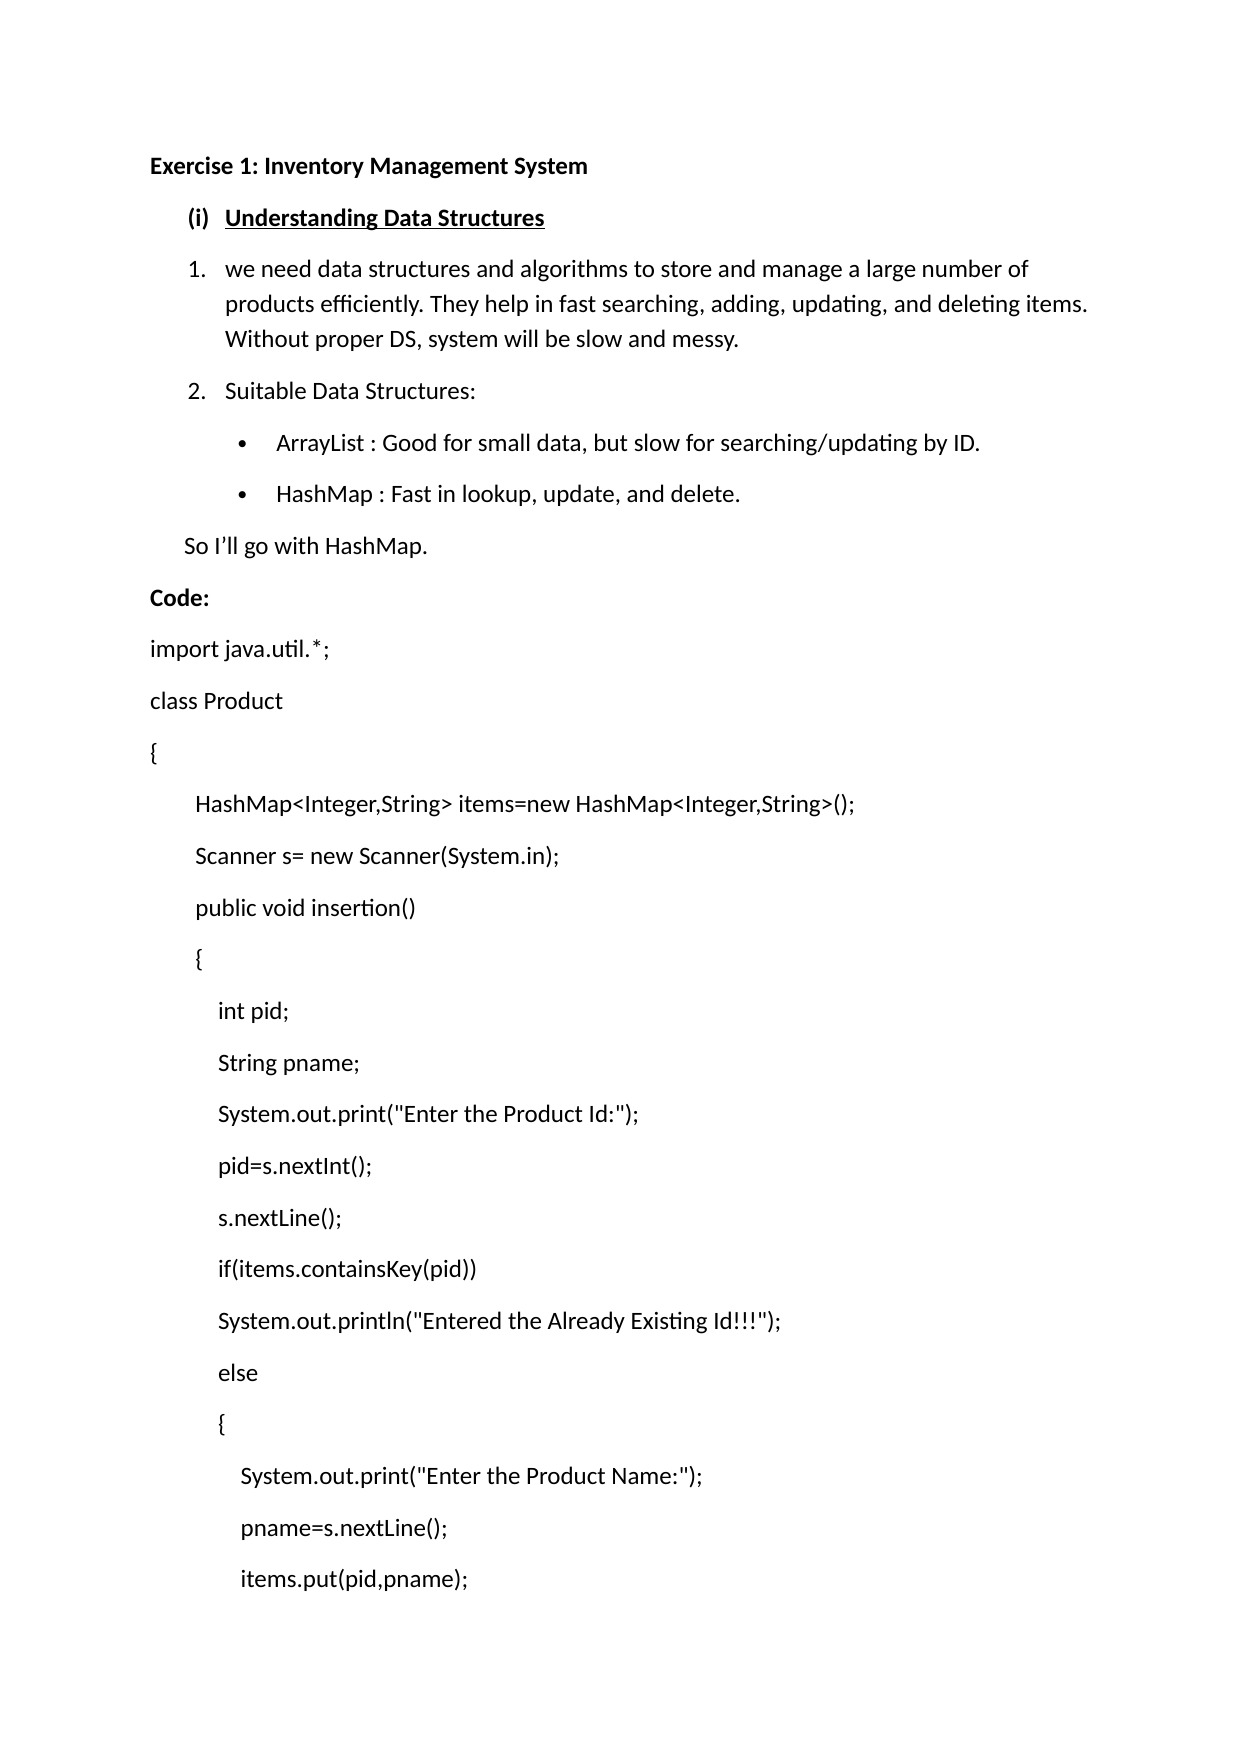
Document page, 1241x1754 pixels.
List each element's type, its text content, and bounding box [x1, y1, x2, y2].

text HashMap<Integer,String> items=new HashMap<Integer,String>(); [150, 788, 1090, 819]
list Suitable Data Structures: [187, 375, 1090, 406]
list we need data structures and algorithms to store and manage a large number of products efficiently. They help in fast searching, adding, updating, and deleting items. Without proper DS, system will be slow and messy. [187, 253, 1090, 354]
text int pid; [150, 995, 1090, 1026]
text System.out.print("Enter the Product Id:"); [150, 1098, 1090, 1129]
text System.out.print("Enter the Product Name:"); [150, 1460, 1090, 1491]
text Exercise 1: Inventory Management System [150, 150, 1090, 181]
text So I’ll go with HashMap. [150, 530, 1090, 561]
text String pname; [150, 1047, 1090, 1077]
text System.out.println("Entered the Already Existing Id!!!"); [150, 1305, 1090, 1336]
text Code: [150, 582, 1090, 612]
text items.put(pid,pname); [150, 1563, 1090, 1594]
text class Product [150, 685, 1090, 716]
text else [150, 1357, 1090, 1387]
text { [150, 1408, 1090, 1439]
text s.nextLine(); [150, 1202, 1090, 1232]
text public void insertion() [150, 892, 1090, 922]
text { [150, 943, 1090, 974]
text pid=s.nextInt(); [150, 1150, 1090, 1181]
list ArrayList : Good for small data, but slow for searching/updating by ID. [238, 427, 1090, 457]
text { [150, 737, 1090, 767]
list Understanding Data Structures [187, 202, 1090, 232]
text import java.util.*; [150, 633, 1090, 664]
text pname=s.nextLine(); [150, 1512, 1090, 1542]
text if(items.containsKey(pid)) [150, 1253, 1090, 1284]
text Scanner s= new Scanner(System.in); [150, 840, 1090, 871]
list HashMap : Fast in lookup, update, and delete. [238, 478, 1090, 509]
